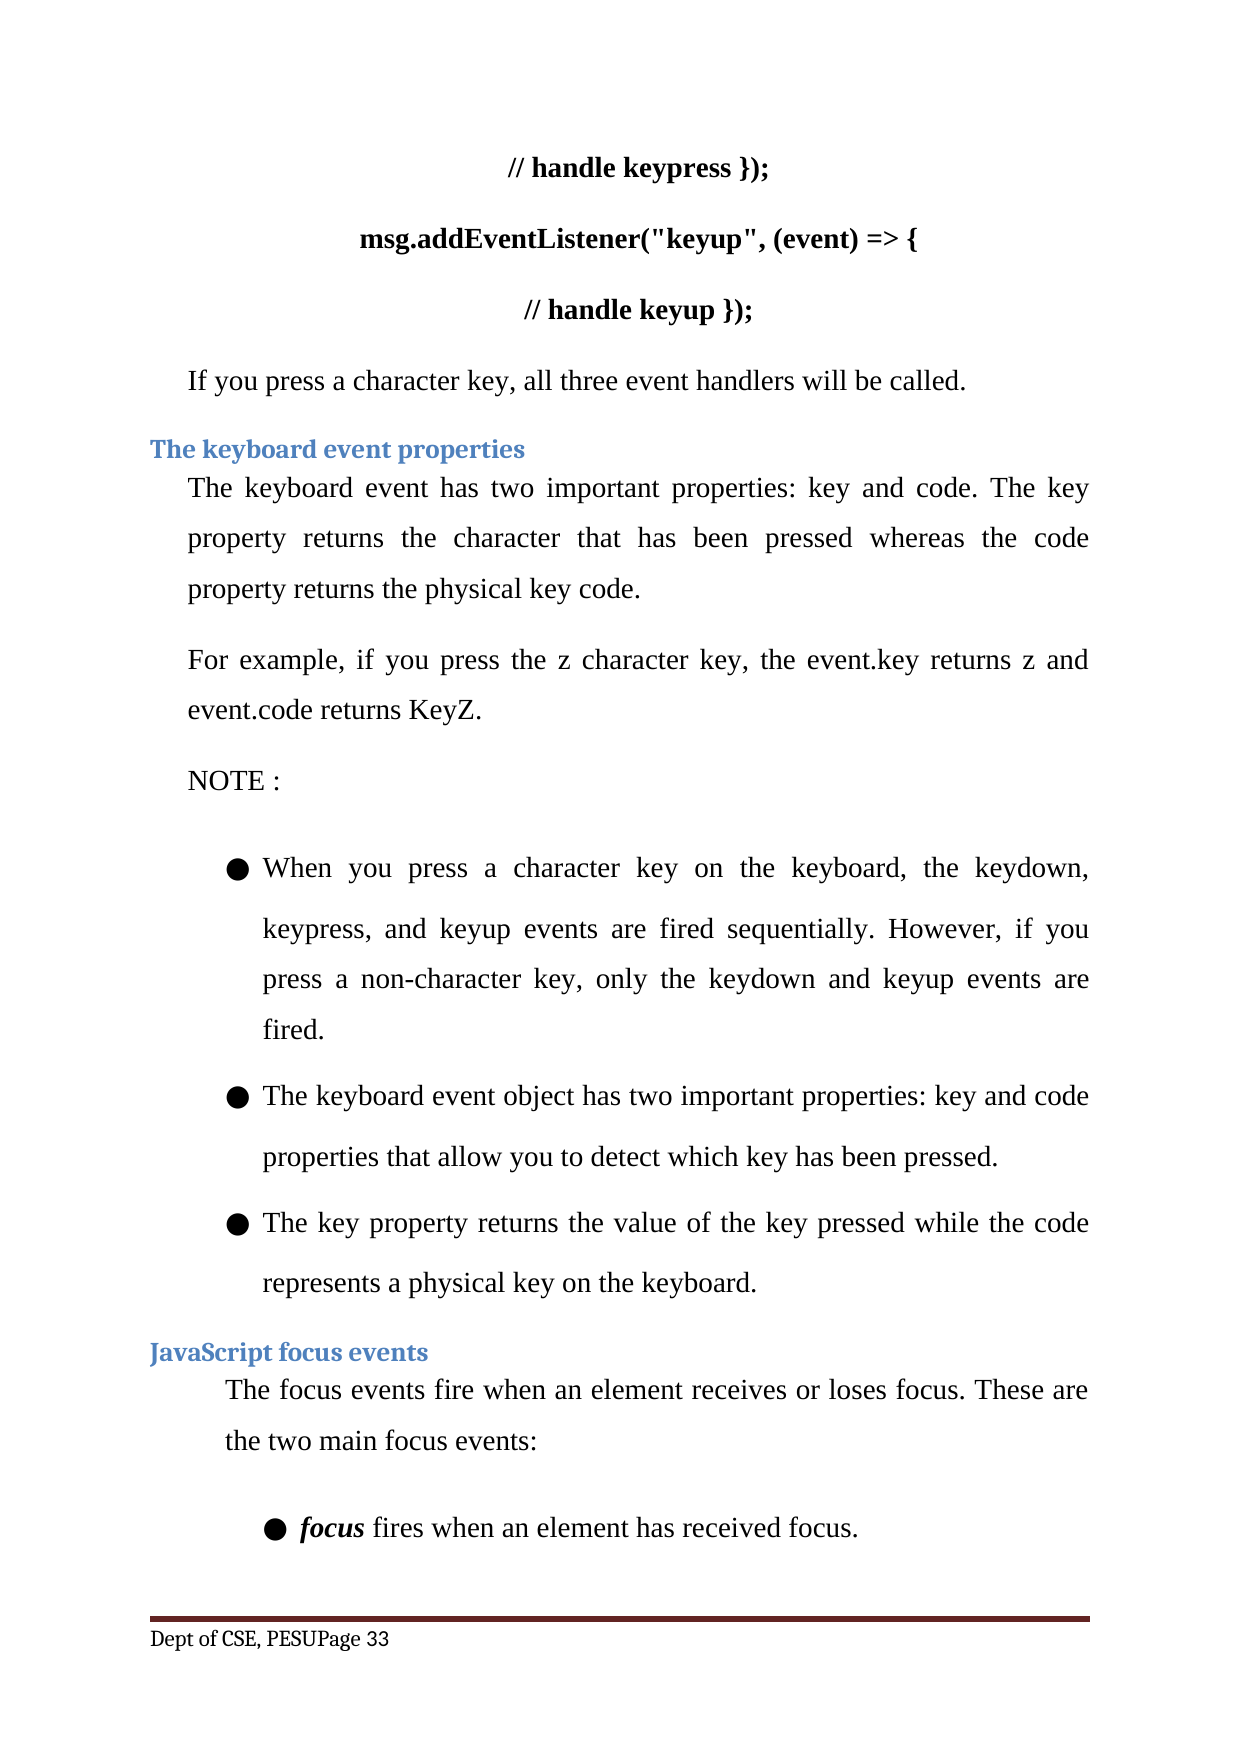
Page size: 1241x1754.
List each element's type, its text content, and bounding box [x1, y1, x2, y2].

text NOTE : [187, 763, 1090, 797]
text msg.addEventListener("keyup", (event) => { [187, 221, 1090, 255]
list The keyboard event object has two important properties: key and code properties that allow you to detect which key has been pressed. [225, 1062, 1090, 1172]
text For example, if you press the z character key, the event.key returns z and event.code returns KeyZ. [187, 642, 1090, 726]
text The focus events fire when an element receives or loses focus. These are the two main focus events: [225, 1372, 1090, 1456]
subtitle JavaScript focus events [150, 1337, 1090, 1368]
text // handle keypress }); [187, 150, 1090, 183]
text // handle keyup }); [187, 292, 1090, 326]
subtitle The keyboard event properties [150, 434, 1090, 466]
text If you press a character key, all three event handlers will be called. [187, 363, 1090, 397]
list When you press a character key on the keyboard, the keydown, keypress, and keyup events are fired sequentially. However, if you press a non-character key, only the keydown and keyup events are fired. [225, 835, 1090, 1045]
list The key property returns the value of the key pressed while the code represents a physical key on the keyboard. [225, 1189, 1090, 1299]
text The keyboard event has two important properties: key and code. The key property returns the character that has been pressed whereas the code property returns the physical key code. [187, 470, 1090, 604]
list focus fires when an element has received focus. [262, 1494, 1090, 1554]
